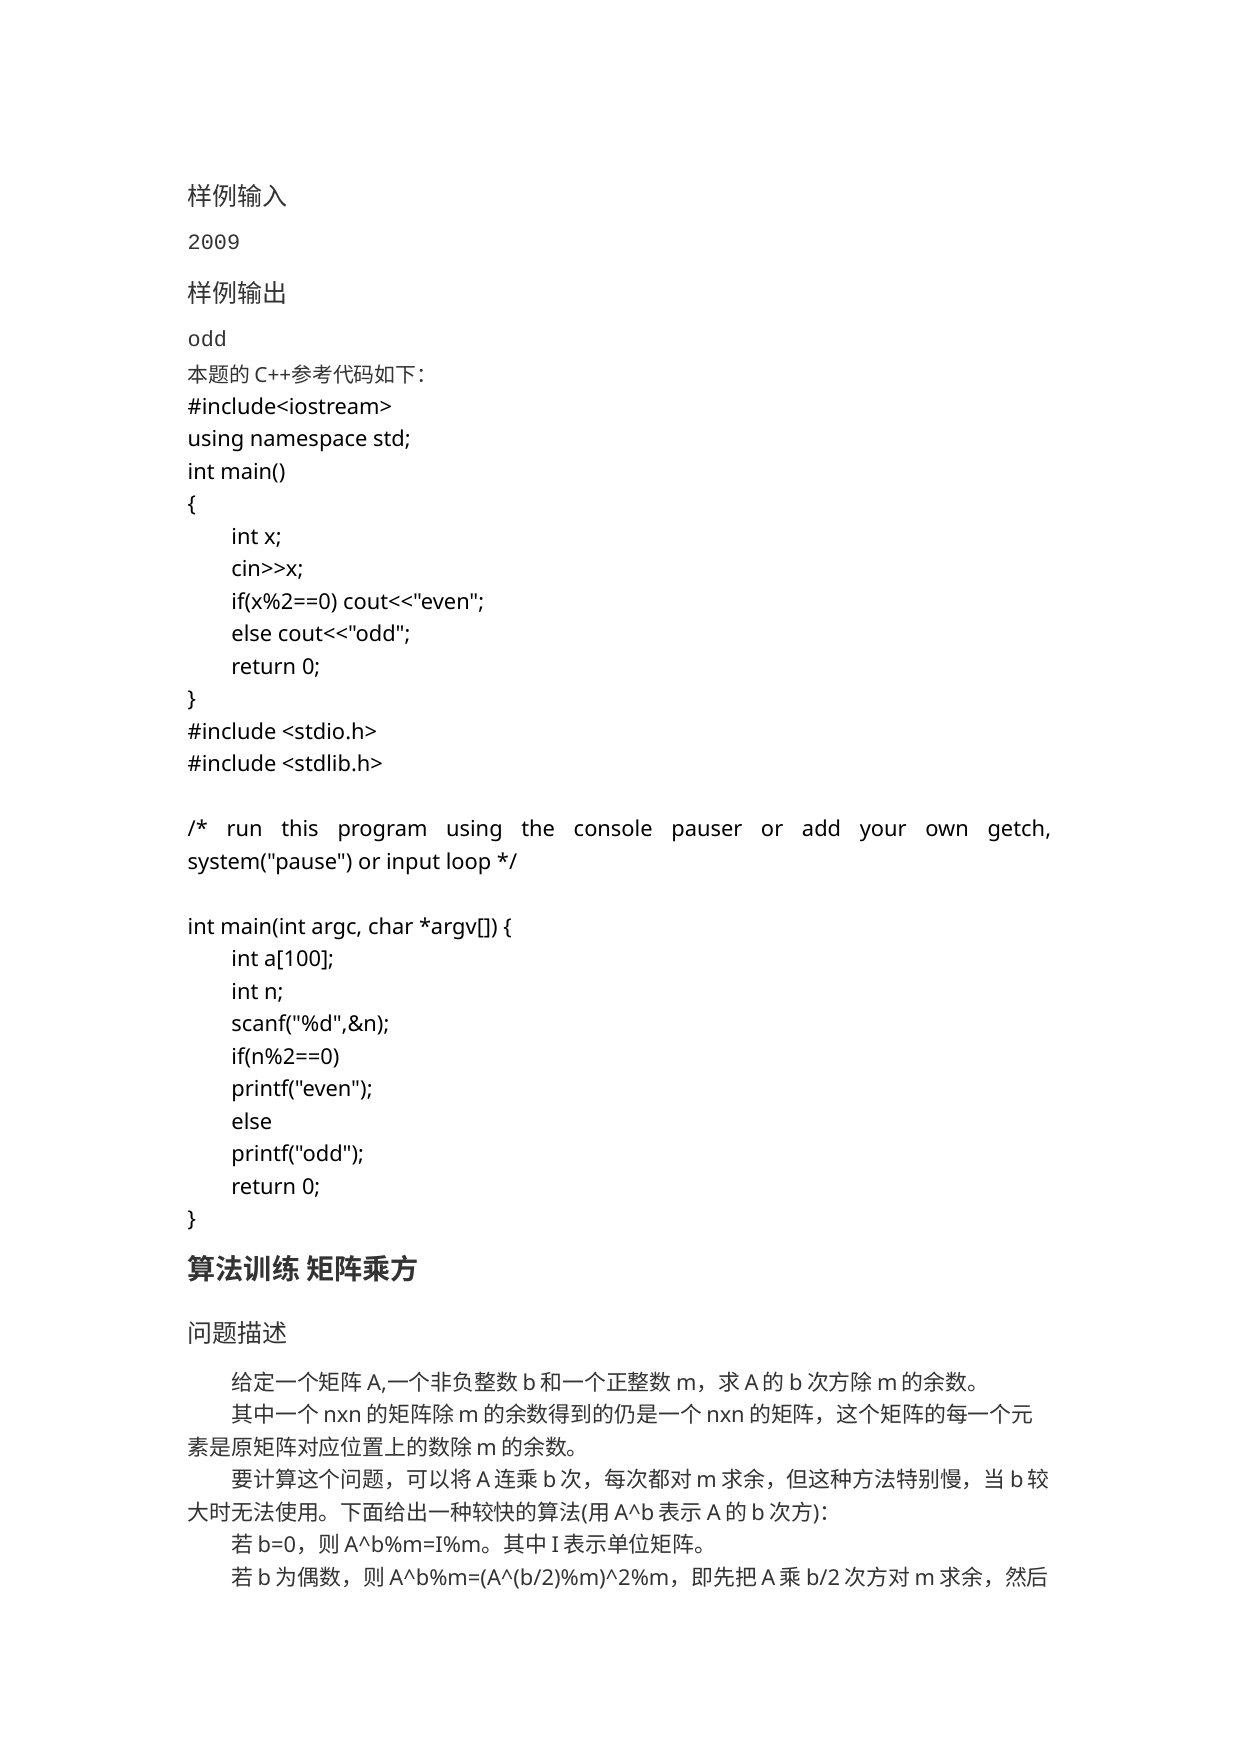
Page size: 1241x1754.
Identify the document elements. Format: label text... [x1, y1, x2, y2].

text { [187, 487, 1053, 519]
text printf("odd"); [187, 1137, 1053, 1169]
text 2009 [187, 227, 1053, 259]
text #include <stdlib.h> [187, 747, 1053, 779]
text cin>>x; [187, 552, 1053, 584]
text int main(int argc, char *argv[]) { [187, 909, 1053, 942]
text odd [187, 324, 1053, 357]
text return 0; [187, 1169, 1053, 1202]
text int main() [187, 454, 1053, 487]
text if(n%2==0) [187, 1039, 1053, 1072]
text return 0; [187, 649, 1053, 682]
text /* run this program using the console pauser or add your own getch, system("pause") or input loop */ [187, 812, 1053, 877]
text 问题描述 [187, 1299, 1053, 1364]
text #include<iostream> [187, 389, 1053, 422]
text printf("even"); [187, 1072, 1053, 1104]
text } [187, 1202, 1053, 1234]
text 算法训练 矩阵乘方 [187, 1234, 1053, 1299]
text } [187, 682, 1053, 714]
text else cout<<"odd"; [187, 617, 1053, 649]
text scanf("%d",&n); [187, 1007, 1053, 1039]
text 样例输出 [187, 259, 1053, 324]
text int x; [187, 519, 1053, 552]
text int n; [187, 974, 1053, 1007]
text else [187, 1104, 1053, 1137]
text using namespace std; [187, 422, 1053, 454]
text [187, 1364, 1053, 1592]
text 样例输入 [187, 162, 1053, 227]
text if(x%2==0) cout<<"even"; [187, 584, 1053, 617]
text int a[100]; [187, 942, 1053, 974]
text 本题的C++参考代码如下： [187, 357, 1053, 389]
text #include <stdio.h> [187, 714, 1053, 747]
